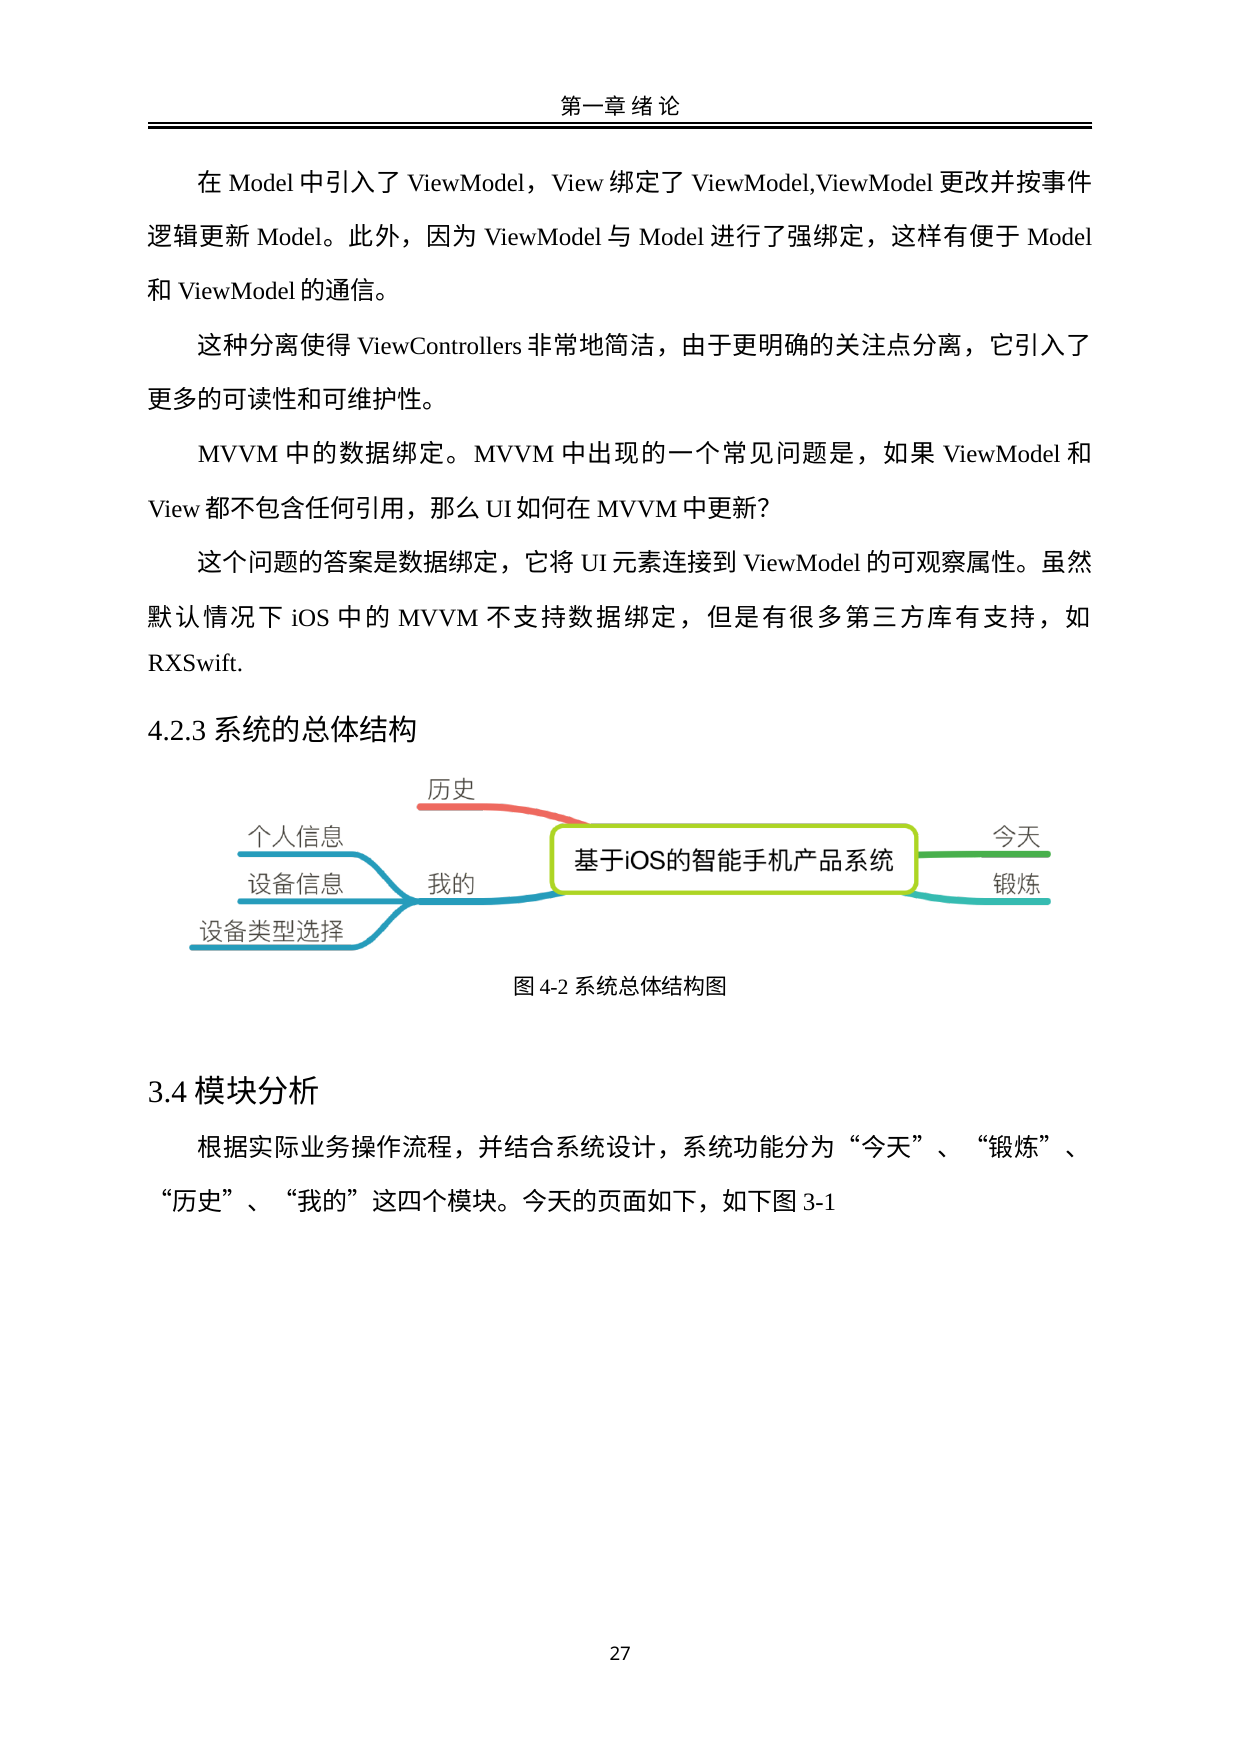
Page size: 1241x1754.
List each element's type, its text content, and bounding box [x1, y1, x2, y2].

text 这个问题的答案是数据绑定，它将UI元素连接到ViewModel的可观察属性。虽然默认情况下iOS中的MVVM不支持数据绑定，但是有很多第三方库有支持，如RXSwift. [148, 543, 1092, 676]
subtitle 图4-2 系统总体结构图 [148, 969, 1092, 1001]
subtitle 4.2.3 系统的总体结构 [148, 707, 1092, 749]
picture [187, 765, 1053, 953]
text 根据实际业务操作流程，并结合系统设计，系统功能分为“今天”、“锻炼”、“历史”、“我的”这四个模块。今天的页面如下，如下图3-1 [148, 1127, 1092, 1218]
text 在Model中引入了ViewModel，View绑定了ViewModel,ViewModel更改并按事件逻辑更新Model。此外，因为ViewModel与Model进行了强绑定，这样有便于Model和ViewModel的通信。 [148, 162, 1092, 307]
subtitle 3.4 模块分析 [148, 1066, 1092, 1111]
text MVVM中的数据绑定。MVVM中出现的一个常见问题是，如果ViewModel和View都不包含任何引用，那么UI如何在MVVM中更新？ [148, 434, 1092, 524]
text 这种分离使得ViewControllers非常地简洁，由于更明确的关注点分离，它引入了更多的可读性和可维护性。 [148, 325, 1092, 416]
